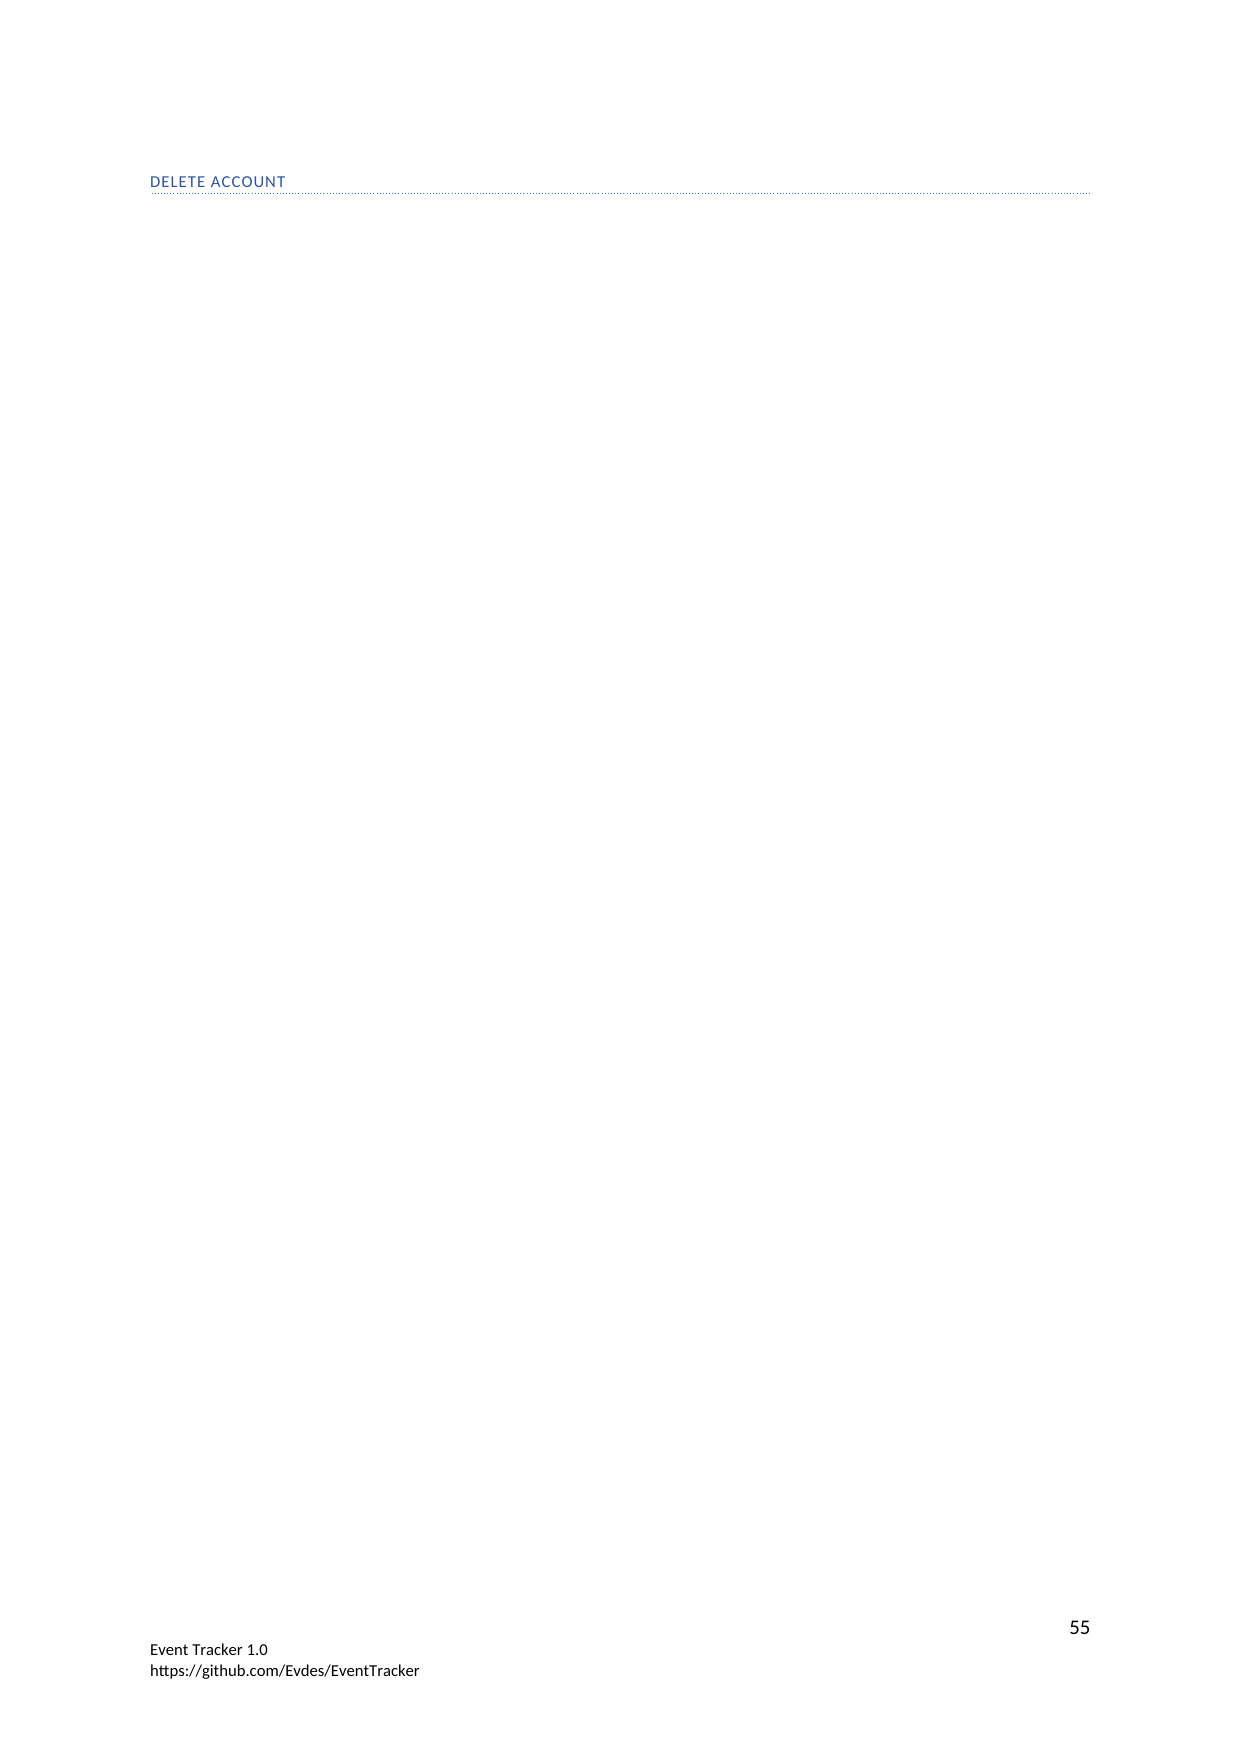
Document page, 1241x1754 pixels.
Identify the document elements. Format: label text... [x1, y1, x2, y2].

subtitle Delete account [150, 171, 1090, 194]
